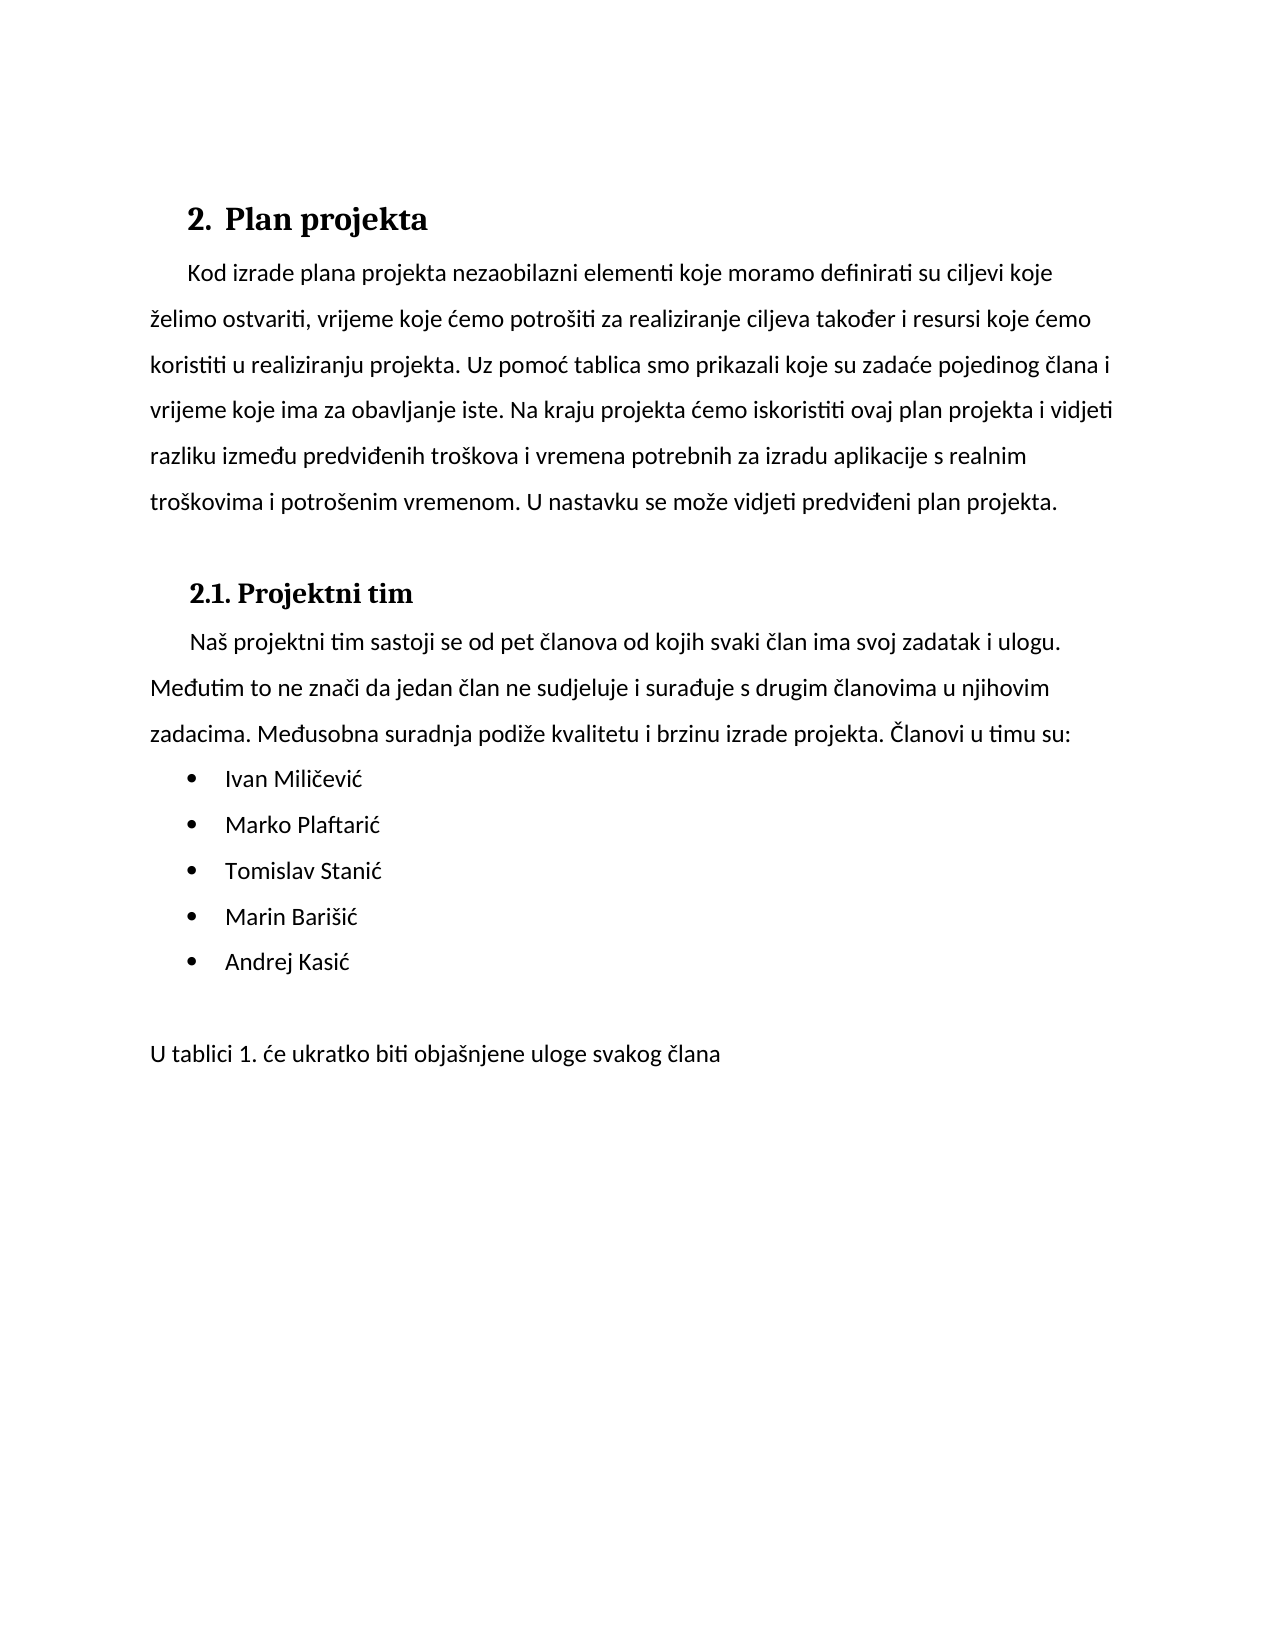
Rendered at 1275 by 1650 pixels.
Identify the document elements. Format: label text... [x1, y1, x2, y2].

text Kod izrade plana projekta nezaobilazni elementi koje moramo definirati su ciljevi koje želimo ostvariti, vrijeme koje ćemo potrošiti za realiziranje ciljeva također i resursi koje ćemo koristiti u realiziranju projekta. Uz pomoć tablica smo prikazali koje su zadaće pojedinog člana i vrijeme koje ima za obavljanje iste. Na kraju projekta ćemo iskoristiti ovaj plan projekta i vidjeti razliku između predviđenih troškova i vremena potrebnih za izradu aplikacije s realnim troškovima i potrošenim vremenom. U nastavku se može vidjeti predviđeni plan projekta. [150, 257, 1125, 562]
list Marin Barišić [187, 901, 1125, 931]
list Marko Plaftarić [187, 809, 1125, 840]
text U tablici 1. će ukratko biti objašnjene uloge svakog člana [150, 1038, 1125, 1068]
list Tomislav Stanić [187, 855, 1125, 886]
list Ivan Miličević [187, 763, 1125, 794]
subtitle Plan projekta [187, 200, 1125, 238]
list Andrej Kasić [187, 946, 1125, 977]
text 2.1. Projektni tim Naš projektni tim sastoji se od pet članova od kojih svaki član ima svoj zadatak i ulogu. Međutim to ne znači da jedan član ne sudjeluje i surađuje s drugim članovima u njihovim zadacima. Međusobna suradnja podiže kvalitetu i brzinu izrade projekta. Članovi u timu su: [150, 578, 1125, 748]
